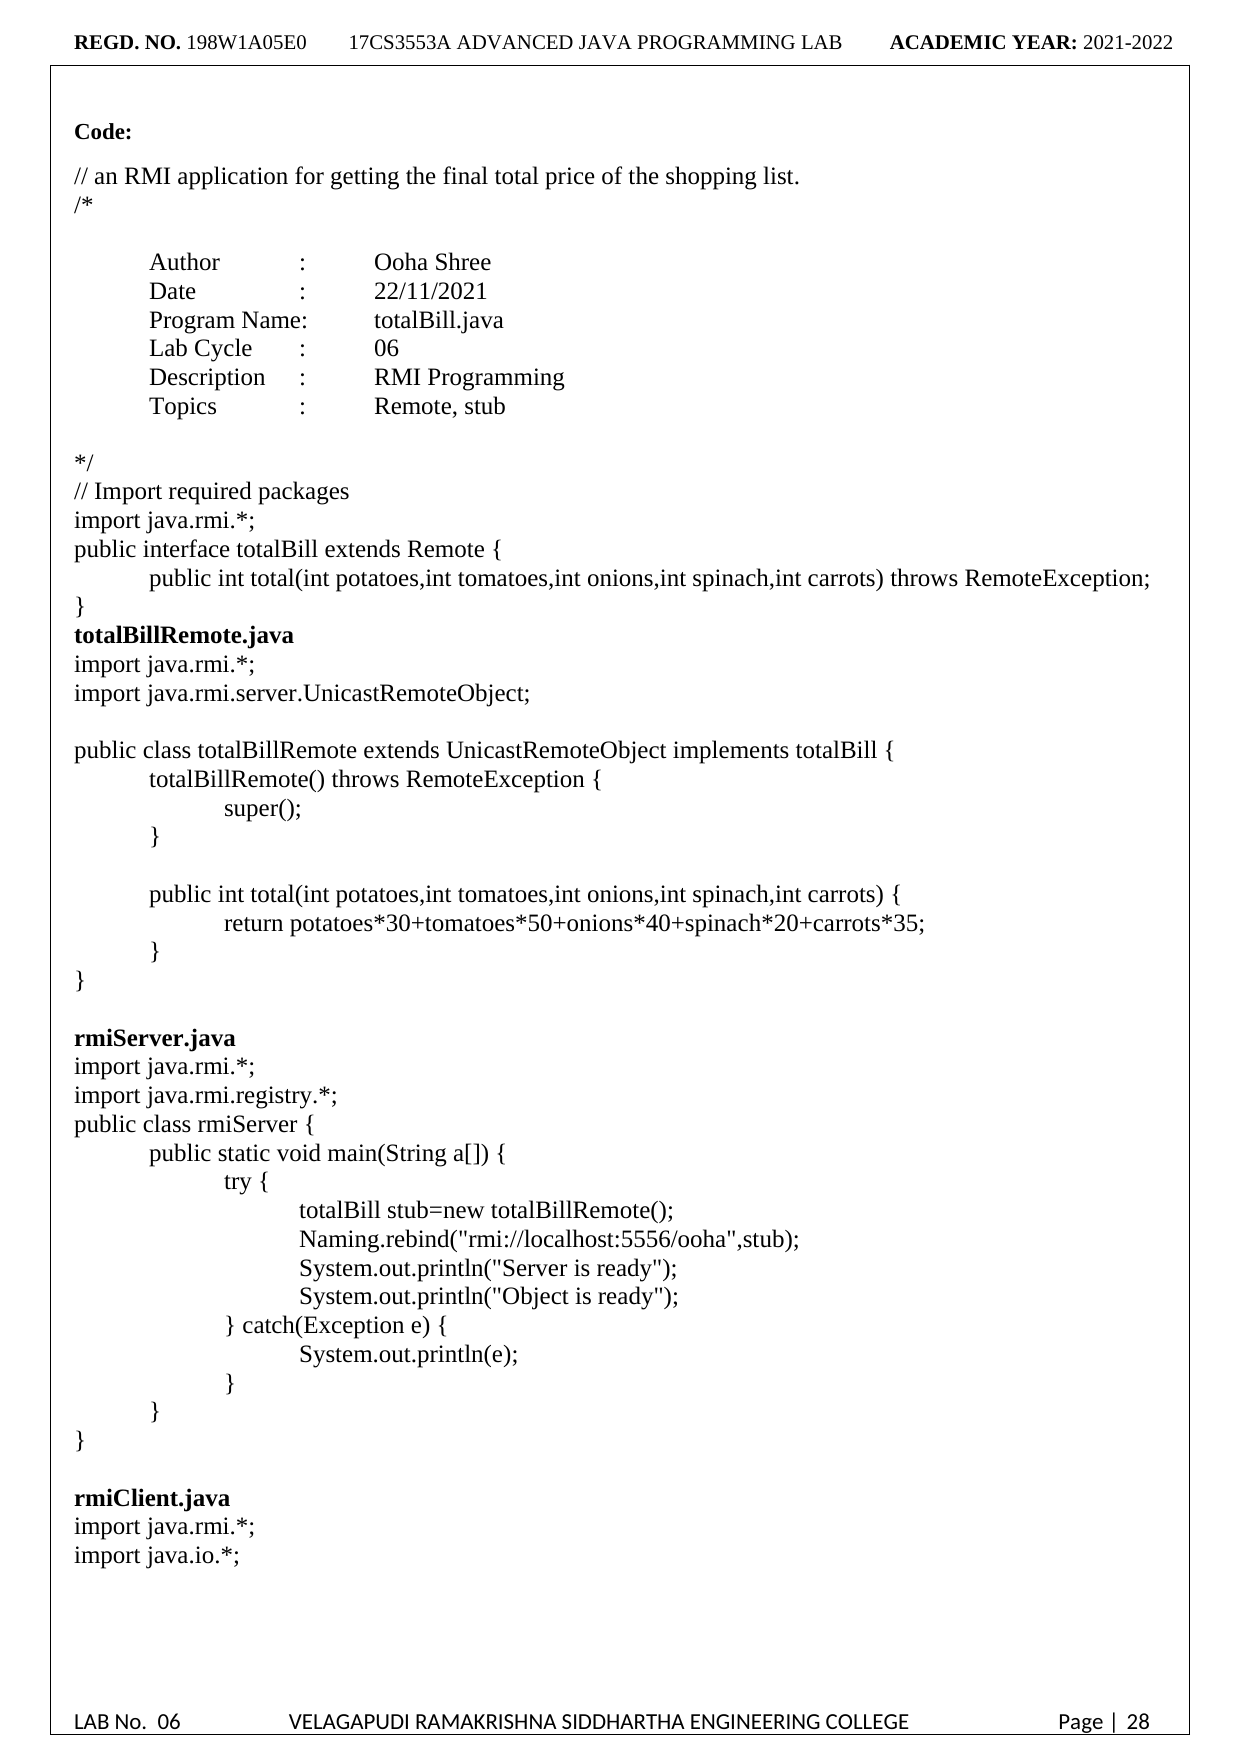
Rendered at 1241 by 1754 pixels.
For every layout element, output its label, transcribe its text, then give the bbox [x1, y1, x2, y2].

text // Import required packages [74, 476, 1181, 505]
text System.out.println(e); [74, 1339, 1181, 1368]
text System.out.println("Object is ready"); [74, 1281, 1181, 1310]
text } [74, 936, 1181, 965]
text public int total(int potatoes,int tomatoes,int onions,int spinach,int carrots) { [74, 879, 1181, 908]
text Lab Cycle : 06 [74, 333, 1181, 362]
text public static void main(String a[]) { [74, 1138, 1181, 1166]
text Description : RMI Programming [74, 362, 1181, 391]
text public int total(int potatoes,int tomatoes,int onions,int spinach,int carrots) throws RemoteException; [74, 563, 1181, 591]
text */ [74, 448, 1181, 476]
text } [74, 821, 1181, 850]
text totalBillRemote.java [74, 620, 1181, 649]
text totalBill stub=new totalBillRemote(); [74, 1195, 1181, 1224]
text super(); [74, 793, 1181, 821]
text System.out.println("Server is ready"); [74, 1253, 1181, 1281]
text rmiServer.java [74, 1023, 1181, 1051]
text } [74, 1368, 1181, 1396]
text } [74, 1425, 1181, 1454]
text Author : Ooha Shree [74, 247, 1181, 276]
text try { [74, 1166, 1181, 1195]
text Topics : Remote, stub [74, 391, 1181, 420]
text } [74, 591, 1181, 620]
text public class totalBillRemote extends UnicastRemoteObject implements totalBill { [74, 735, 1181, 764]
text Naming.rebind("rmi://localhost:5556/ooha",stub); [74, 1224, 1181, 1253]
text import java.rmi.registry.*; [74, 1080, 1181, 1109]
text import java.rmi.*; [74, 649, 1181, 678]
text public class rmiServer { [74, 1109, 1181, 1138]
text } [74, 1396, 1181, 1425]
text import java.rmi.server.UnicastRemoteObject; [74, 678, 1181, 706]
text Date : 22/11/2021 [74, 276, 1181, 305]
text import java.rmi.*; [74, 1511, 1181, 1540]
text } [74, 965, 1181, 994]
text import java.rmi.*; [74, 1051, 1181, 1080]
text Program Name: totalBill.java [74, 305, 1181, 333]
text import java.io.*; [74, 1540, 1181, 1569]
text // an RMI application for getting the final total price of the shopping list. [74, 161, 1181, 190]
text public interface totalBill extends Remote { [74, 534, 1181, 563]
text /* [74, 190, 1181, 218]
text totalBillRemote() throws RemoteException { [74, 764, 1181, 793]
text Code: [74, 118, 1181, 144]
text return potatoes*30+tomatoes*50+onions*40+spinach*20+carrots*35; [74, 908, 1181, 936]
text rmiClient.java [74, 1483, 1181, 1511]
text import java.rmi.*; [74, 505, 1181, 534]
text } catch(Exception e) { [74, 1310, 1181, 1339]
